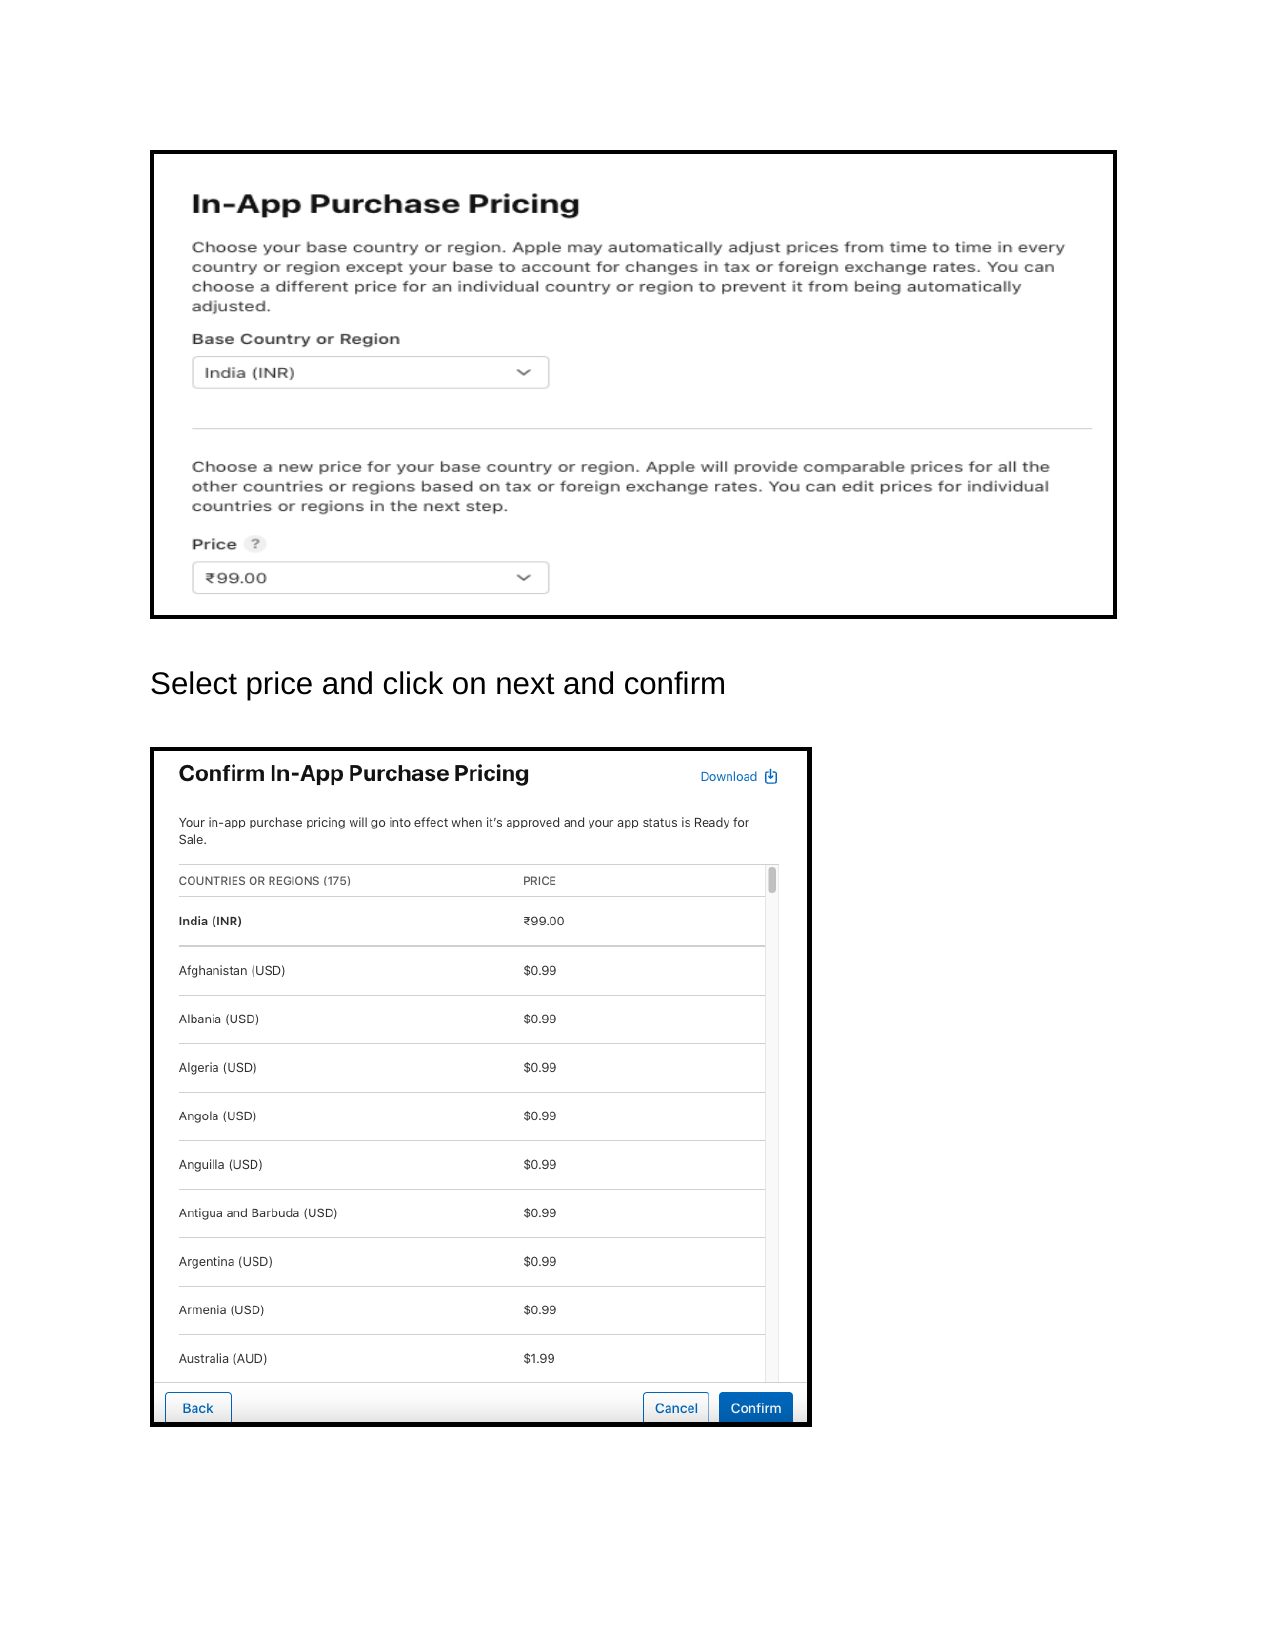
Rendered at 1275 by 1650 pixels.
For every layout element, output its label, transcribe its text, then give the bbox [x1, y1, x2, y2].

picture [154, 751, 807, 1422]
text Select price and click on next and confirm [150, 665, 1125, 701]
picture [154, 154, 1113, 615]
